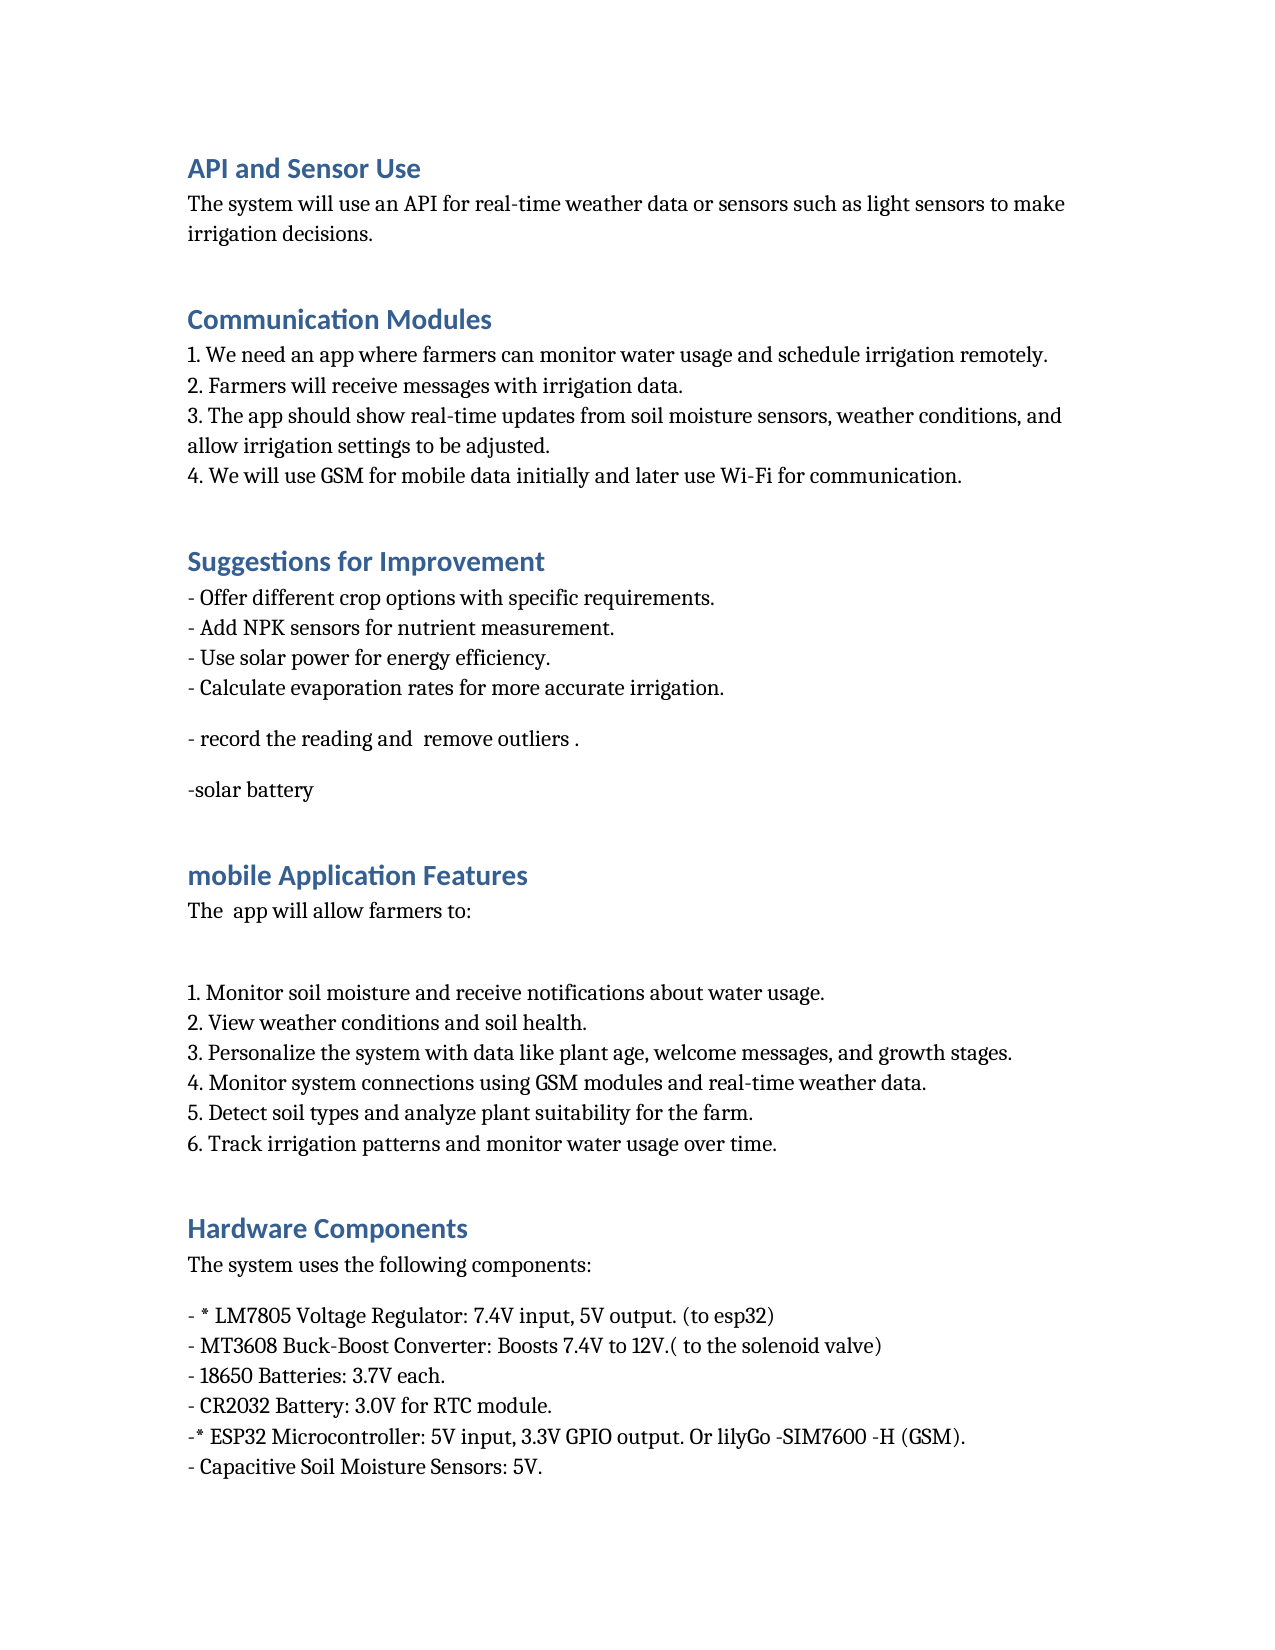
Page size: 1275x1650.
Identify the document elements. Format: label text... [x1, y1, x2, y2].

text The system uses the following components: [187, 1252, 1087, 1278]
text The system will use an API for real-time weather data or sensors such as light sensors to make irrigation decisions. [187, 191, 1087, 247]
text 1. We need an app where farmers can monitor water usage and schedule irrigation remotely. 2. Farmers will receive messages with irrigation data. 3. The app should show real-time updates from soil moisture sensors, weather conditions, and allow irrigation settings to be adjusted. 4. We will use GSM for mobile data initially and later use Wi-Fi for communication. [187, 342, 1087, 489]
text - record the reading and remove outliers . [187, 726, 1087, 752]
subtitle Hardware Components [187, 1211, 1087, 1246]
subtitle Suggestions for Improvement [187, 543, 1087, 579]
text - Offer different crop options with specific requirements. - Add NPK sensors for nutrient measurement. - Use solar power for energy efficiency. - Calculate evaporation rates for more accurate irrigation. [187, 584, 1087, 701]
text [187, 1303, 1087, 1480]
text -solar battery [187, 777, 1087, 803]
text The app will allow farmers to: [187, 898, 1087, 924]
subtitle Communication Modules [187, 301, 1087, 337]
subtitle mobile Application Features [187, 857, 1087, 893]
text 1. Monitor soil moisture and receive notifications about water usage. 2. View weather conditions and soil health. 3. Personalize the system with data like plant age, welcome messages, and growth stages. 4. Monitor system connections using GSM modules and real-time weather data. 5. Detect soil types and analyze plant suitability for the farm. 6. Track irrigation patterns and monitor water usage over time. [187, 949, 1087, 1157]
subtitle API and Sensor Use [187, 150, 1087, 186]
